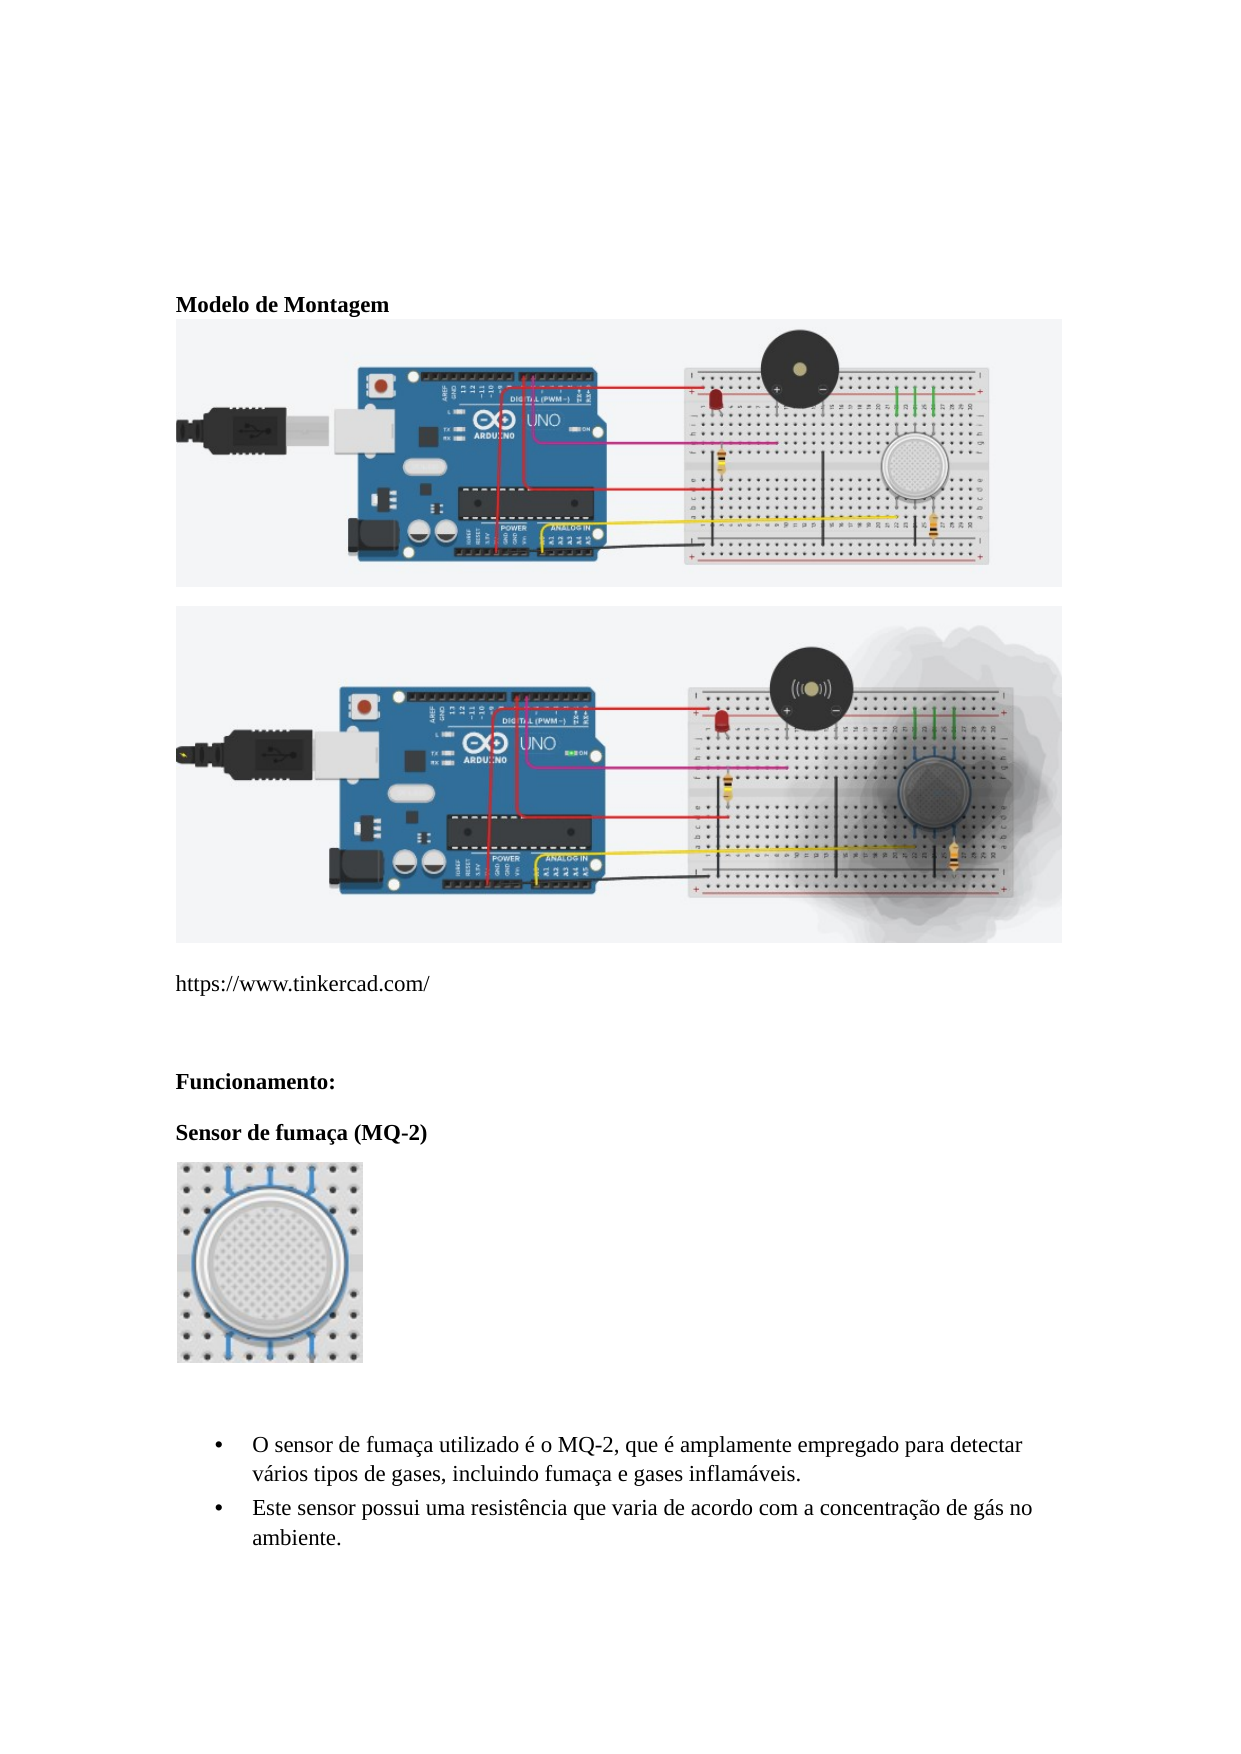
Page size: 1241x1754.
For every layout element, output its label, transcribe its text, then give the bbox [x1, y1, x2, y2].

text Modelo de Montagem [176, 291, 1068, 318]
list Este sensor possui uma resistência que varia de acordo com a concentração de gás no ambiente. [214, 1494, 1061, 1550]
picture [176, 606, 1062, 943]
text Funcionamento: [175, 1068, 1068, 1094]
picture [177, 1162, 363, 1363]
list O sensor de fumaça utilizado é o MQ-2, que é amplamente empregado para detectar vários tipos de gases, incluindo fumaça e gases inflamáveis. [214, 1431, 1061, 1487]
text Sensor de fumaça (MQ-2) [175, 1119, 1068, 1146]
text https://www.tinkercad.com/ [175, 971, 1061, 997]
picture [176, 319, 1062, 587]
